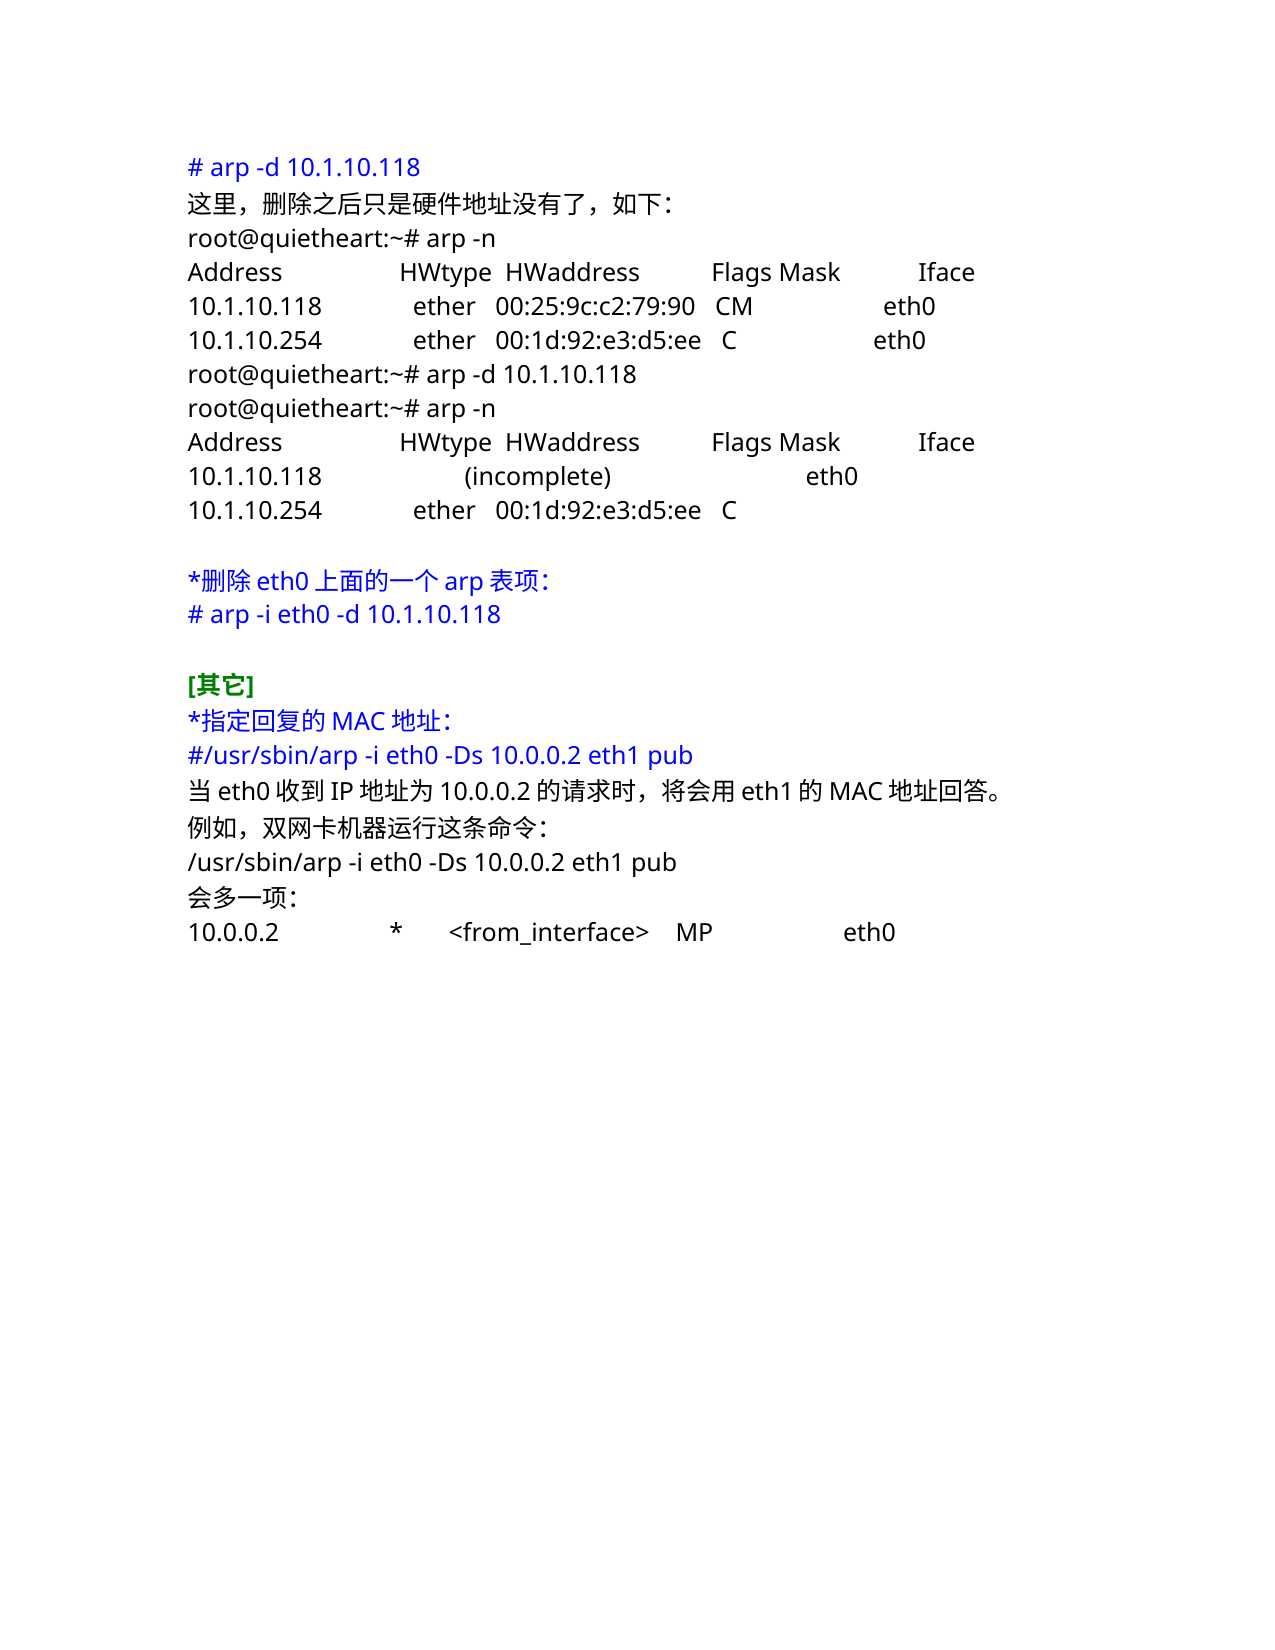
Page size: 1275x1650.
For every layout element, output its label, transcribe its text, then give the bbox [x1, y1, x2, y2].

text root@quietheart:~# arp -n [187, 391, 1087, 425]
text # arp -d 10.1.10.118 [187, 150, 1087, 184]
text Address HWtype HWaddress Flags Mask Iface [187, 425, 1087, 459]
text 例如，双网卡机器运行这条命令： [187, 808, 1087, 844]
text 这里，删除之后只是硬件地址没有了，如下： [187, 184, 1087, 220]
text root@quietheart:~# arp -d 10.1.10.118 [187, 357, 1087, 391]
text # arp -i eth0 -d 10.1.10.118 [187, 597, 1087, 631]
text 10.0.0.2 * <from_interface> MP eth0 [187, 915, 1087, 949]
text 10.1.10.254 ether 00:1d:92:e3:d5:ee C eth0 [187, 322, 1087, 357]
text 10.1.10.118 (incomplete) eth0 [187, 459, 1087, 493]
text 10.1.10.254 ether 00:1d:92:e3:d5:ee C [187, 493, 1087, 527]
text Address HWtype HWaddress Flags Mask Iface [187, 254, 1087, 288]
text #/usr/sbin/arp -i eth0 -Ds 10.0.0.2 eth1 pub [187, 738, 1087, 772]
text 会多一项： [187, 878, 1087, 915]
text *删除eth0上面的一个arp表项： [187, 561, 1087, 597]
text root@quietheart:~# arp -n [187, 220, 1087, 254]
text 当eth0收到IP地址为10.0.0.2的请求时，将会用eth1的MAC地址回答。 [187, 772, 1087, 808]
text 10.1.10.118 ether 00:25:9c:c2:79:90 CM eth0 [187, 288, 1087, 322]
text /usr/sbin/arp -i eth0 -Ds 10.0.0.2 eth1 pub [187, 844, 1087, 878]
text [其它] [187, 665, 1087, 702]
text *指定回复的MAC地址： [187, 702, 1087, 738]
